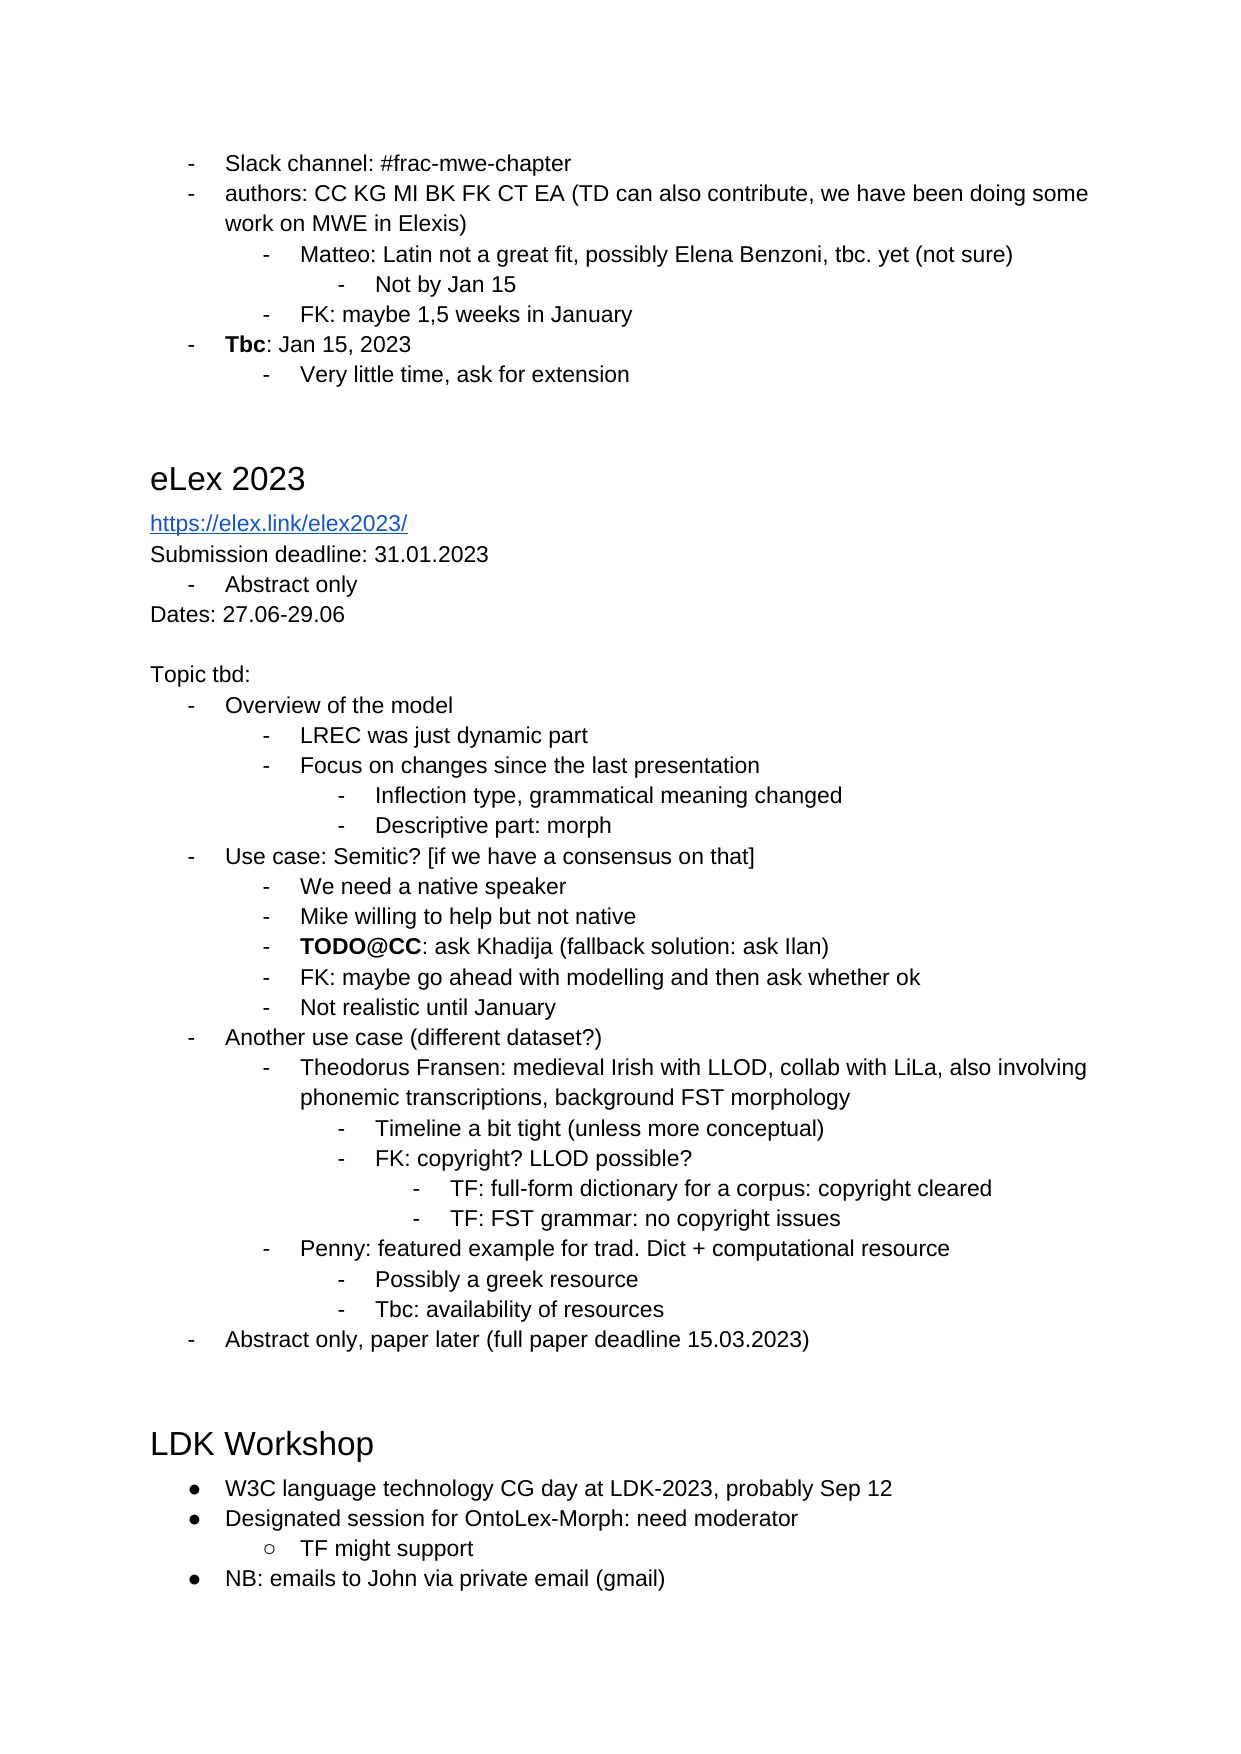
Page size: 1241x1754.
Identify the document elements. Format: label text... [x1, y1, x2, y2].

list Not by Jan 15 [337, 271, 1090, 297]
list TF might support [262, 1535, 1090, 1562]
list Tbc: availability of resources [337, 1296, 1090, 1322]
list FK: copyright? LLOD possible? [337, 1145, 1090, 1171]
text Topic tbd: [150, 661, 1090, 688]
list Overview of the model [187, 692, 1090, 718]
list Not realistic until January [262, 994, 1090, 1020]
list FK: maybe 1,5 weeks in January [262, 301, 1090, 327]
list Matteo: Latin not a great fit, possibly Elena Benzoni, tbc. yet (not sure) [262, 241, 1090, 267]
subtitle LDK Workshop [150, 1424, 1090, 1462]
list W3C language technology CG day at LDK-2023, probably Sep 12 [187, 1475, 1090, 1501]
list Slack channel: #frac-mwe-chapter [187, 150, 1090, 176]
list Tbc: Jan 15, 2023 [187, 331, 1090, 358]
list FK: maybe go ahead with modelling and then ask whether ok [262, 963, 1090, 990]
list Timeline a bit tight (unless more conceptual) [337, 1114, 1090, 1141]
list TODO@CC: ask Khadija (fallback solution: ask Ilan) [262, 933, 1090, 959]
list authors: CC KG MI BK FK CT EA (TD can also contribute, we have been doing some work on MWE in Elexis) [187, 180, 1090, 237]
list TF: FST grammar: no copyright issues [412, 1205, 1090, 1231]
list Descriptive part: morph [337, 812, 1090, 839]
list TF: full-form dictionary for a corpus: copyright cleared [412, 1175, 1090, 1201]
subtitle eLex 2023 [150, 459, 1090, 498]
list Abstract only, paper later (full paper deadline 15.03.2023) [187, 1326, 1090, 1352]
list Focus on changes since the last presentation [262, 752, 1090, 778]
list We need a native speaker [262, 873, 1090, 899]
list Abstract only [187, 571, 1090, 597]
list NB: emails to John via private email (gmail) [187, 1565, 1090, 1592]
list Another use case (different dataset?) [187, 1024, 1090, 1050]
list Penny: featured example for trad. Dict + computational resource [262, 1235, 1090, 1262]
list Inflection type, grammatical meaning changed [337, 782, 1090, 808]
text Dates: 27.06-29.06 [150, 601, 1090, 627]
list Mike willing to help but not native [262, 903, 1090, 929]
list Theodorus Fransen: medieval Irish with LLOD, collab with LiLa, also involving phonemic transcriptions, background FST morphology [262, 1054, 1090, 1111]
list Designated session for OntoLex-Morph: need moderator [187, 1505, 1090, 1531]
text https://elex.link/elex2023/ [150, 510, 1090, 537]
list Possibly a greek resource [337, 1266, 1090, 1292]
list Use case: Semitic? [if we have a consensus on that] [187, 843, 1090, 869]
list LREC was just dynamic part [262, 722, 1090, 748]
list Very little time, ask for extension [262, 361, 1090, 388]
text Submission deadline: 31.01.2023 [150, 541, 1090, 567]
